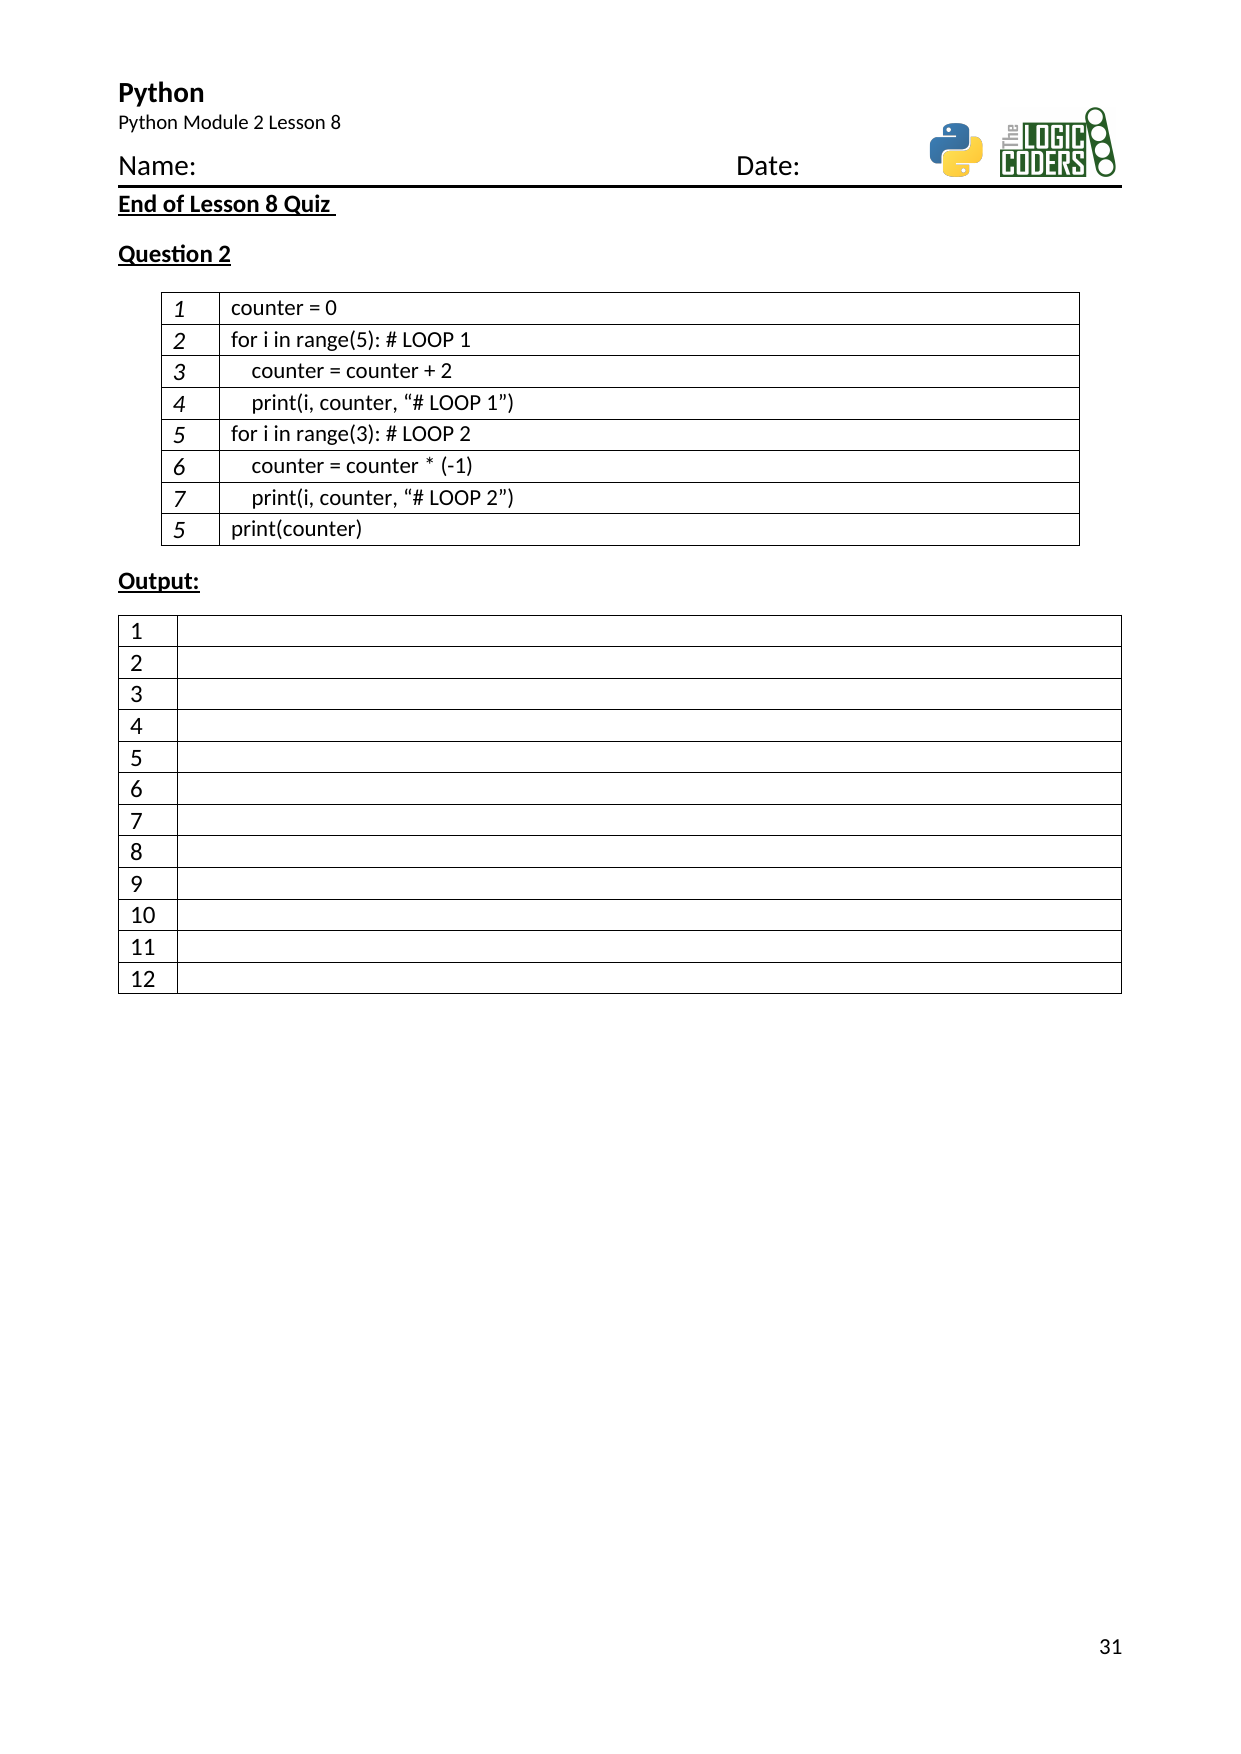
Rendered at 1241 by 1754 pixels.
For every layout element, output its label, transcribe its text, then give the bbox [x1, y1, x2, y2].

table_cell for i in range(3): # LOOP 2 [220, 420, 1079, 450]
picture [1000, 107, 1116, 177]
table_cell 6 [162, 451, 219, 482]
table_cell [178, 836, 1121, 867]
table_cell 4 [162, 388, 219, 418]
text End of Lesson 8 Quiz [118, 188, 1122, 219]
table_cell 10 [119, 900, 177, 930]
table_cell [178, 900, 1121, 930]
table_cell print(i, counter, “# LOOP 2”) [220, 483, 1079, 513]
table_cell 2 [162, 325, 219, 355]
table_cell 7 [119, 805, 177, 835]
table_cell [178, 963, 1121, 993]
table_cell [178, 679, 1121, 709]
table_cell [178, 647, 1121, 678]
table_cell 3 [162, 356, 219, 387]
table_cell print(counter) [220, 514, 1079, 545]
table_cell 2 [119, 647, 177, 678]
table_cell 7 [162, 483, 219, 513]
table_cell counter = counter + 2 [220, 356, 1079, 387]
table_cell print(i, counter, “# LOOP 1”) [220, 388, 1079, 418]
table_cell 4 [119, 710, 177, 741]
table_header counter = 0 [220, 293, 1079, 324]
table_cell [178, 931, 1121, 962]
table_cell 12 [119, 963, 177, 993]
picture [929, 123, 983, 177]
table_cell 3 [119, 679, 177, 709]
text Output: [118, 337, 1122, 595]
table_header [178, 616, 1121, 646]
table_cell [178, 773, 1121, 804]
table_cell [178, 868, 1121, 898]
table_cell 5 [162, 420, 219, 450]
table_cell 5 [119, 742, 177, 772]
table_cell [178, 805, 1121, 835]
text Question 2 [118, 238, 1122, 268]
table_cell for i in range(5): # LOOP 1 [220, 325, 1079, 355]
table_cell 8 [119, 836, 177, 867]
table_cell 6 [119, 773, 177, 804]
table_cell [178, 710, 1121, 741]
table_header 1 [119, 616, 177, 646]
table_cell 5 [162, 514, 219, 545]
table_cell 11 [119, 931, 177, 962]
table_cell 9 [119, 868, 177, 898]
table_cell [178, 742, 1121, 772]
table_cell counter = counter * (-1) [220, 451, 1079, 482]
table_header 1 [162, 293, 219, 324]
